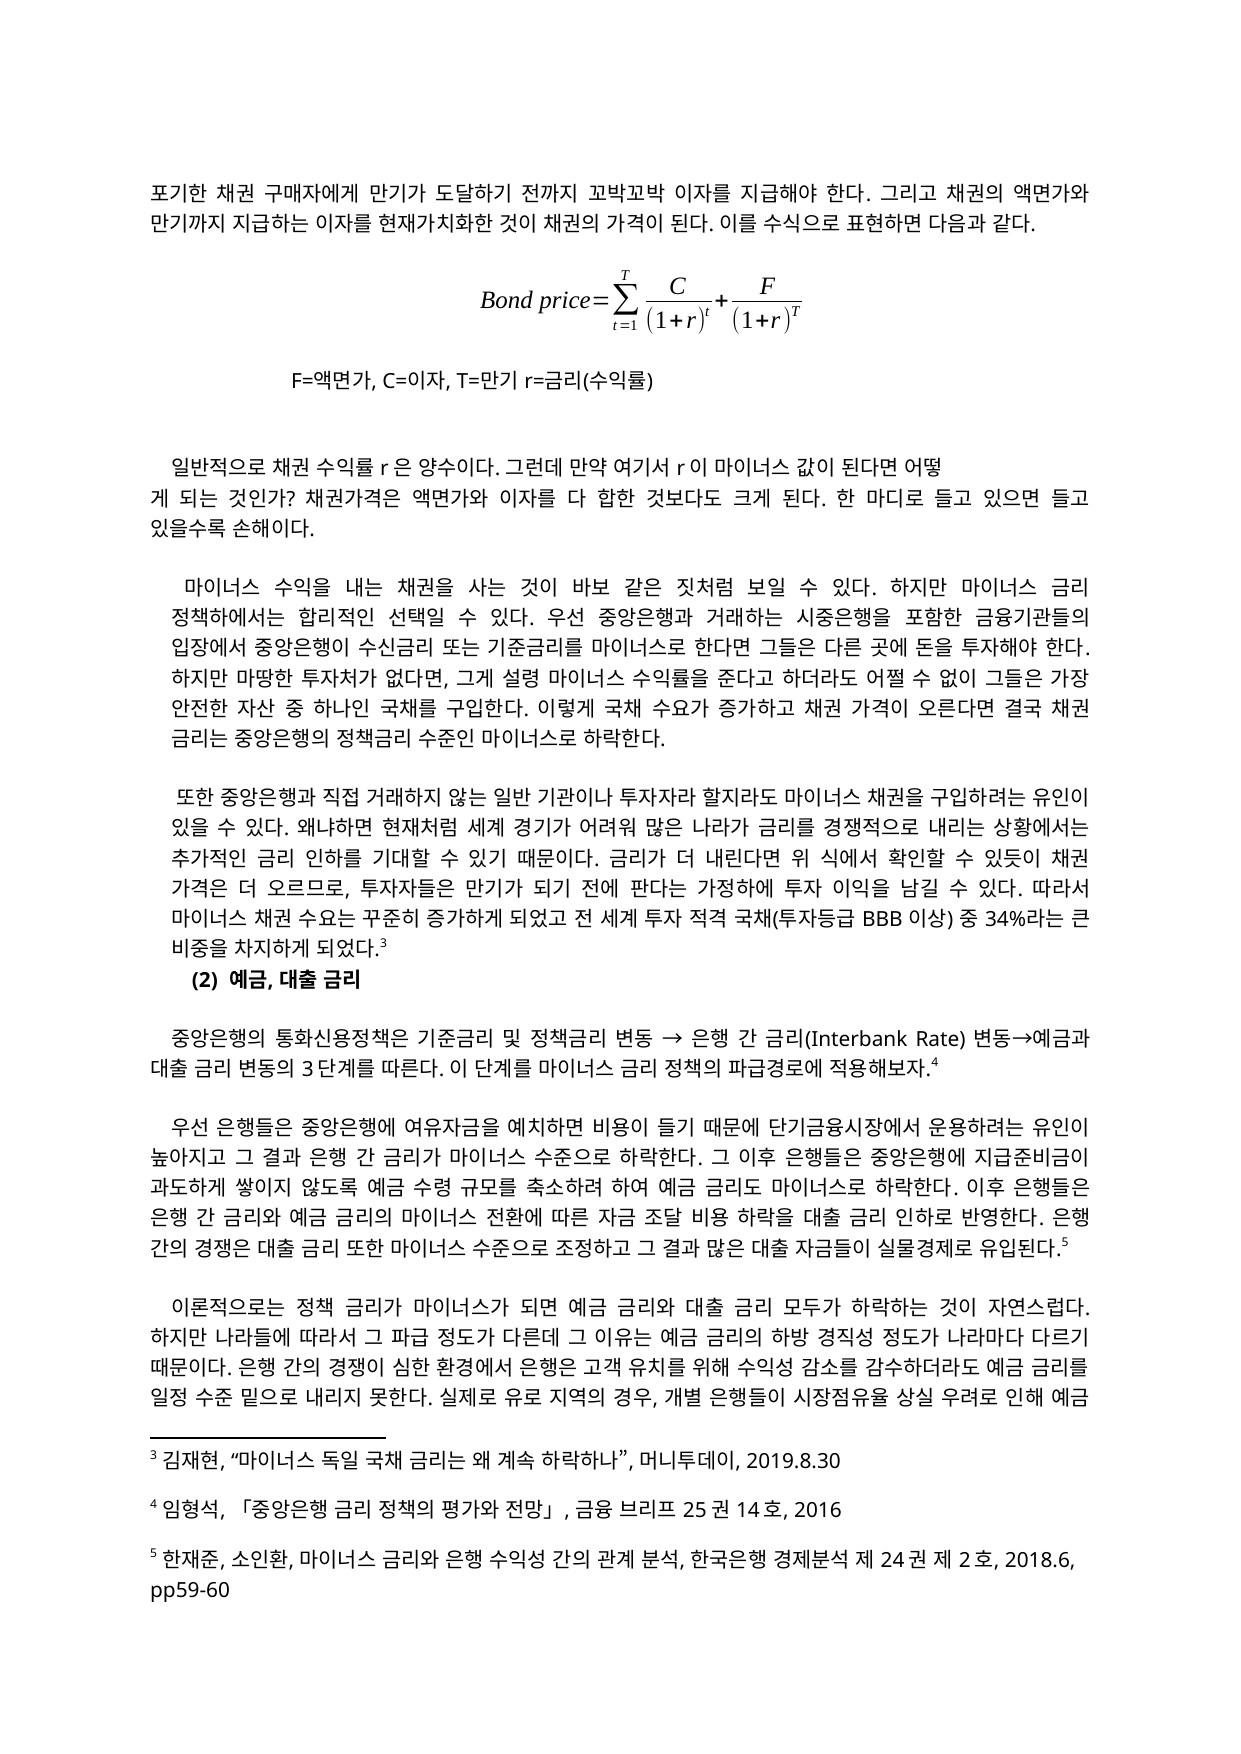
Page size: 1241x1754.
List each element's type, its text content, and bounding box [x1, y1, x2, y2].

text 마이너스 수익을 내는 채권을 사는 것이 바보 같은 짓처럼 보일 수 있다. 하지만 마이너스 금리 정책하에서는 합리적인 선택일 수 있다. 우선 중앙은행과 거래하는 시중은행을 포함한 금융기관들의 입장에서 중앙은행이 수신금리 또는 기준금리를 마이너스로 한다면 그들은 다른 곳에 돈을 투자해야 한다. 하지만 마땅한 투자처가 없다면, 그게 설령 마이너스 수익률을 준다고 하더라도 어쩔 수 없이 그들은 가장 안전한 자산 중 하나인 국채를 구입한다. 이렇게 국채 수요가 증가하고 채권 가격이 오른다면 결국 채권 금리는 중앙은행의 정책금리 수준인 마이너스로 하락한다. [171, 571, 1090, 753]
text 또한 중앙은행과 직접 거래하지 않는 일반 기관이나 투자자라 할지라도 마이너스 채권을 구입하려는 유인이 있을 수 있다. 왜냐하면 현재처럼 세계 경기가 어려워 많은 나라가 금리를 경쟁적으로 내리는 상황에서는 추가적인 금리 인하를 기대할 수 있기 때문이다. 금리가 더 내린다면 위 식에서 확인할 수 있듯이 채권 가격은 더 오르므로, 투자자들은 만기가 되기 전에 판다는 가정하에 투자 이익을 남길 수 있다. 따라서 마이너스 채권 수요는 꾸준히 증가하게 되었고 전 세계 투자 적격 국채(투자등급 BBB 이상) 중 34%라는 큰 비중을 차지하게 되었다. [171, 781, 1090, 963]
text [150, 1291, 1090, 1412]
text 우선 은행들은 중앙은행에 여유자금을 예치하면 비용이 들기 때문에 단기금융시장에서 운용하려는 유인이 높아지고 그 결과 은행 간 금리가 마이너스 수준으로 하락한다. 그 이후 은행들은 중앙은행에 지급준비금이 과도하게 쌓이지 않도록 예금 수령 규모를 축소하려 하여 예금 금리도 마이너스로 하락한다. 이후 은행들은 은행 간 금리와 예금 금리의 마이너스 전환에 따른 자금 조달 비용 하락을 대출 금리 인하로 반영한다. 은행 간의 경쟁은 대출 금리 또한 마이너스 수준으로 조정하고 그 결과 많은 대출 자금들이 실물경제로 유입된다. [150, 1111, 1090, 1262]
text 중앙은행의 통화신용정책은 기준금리 및 정책금리 변동 → 은행 간 금리(Interbank Rate) 변동→예금과 대출 금리 변동의 3단계를 따른다. 이 단계를 마이너스 금리 정책의 파급경로에 적용해보자. [150, 1022, 1090, 1082]
text F=액면가, C=이자, T=만기 r=금리(수익률) [150, 364, 1090, 395]
list 예금, 대출 금리 [192, 963, 1090, 993]
text 게 되는 것인가? 채권가격은 액면가와 이자를 다 합한 것보다도 크게 된다. 한 마디로 들고 있으면 들고 있을수록 손해이다. [150, 482, 1090, 542]
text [150, 177, 1090, 238]
text 일반적으로 채권 수익률 r은 양수이다. 그런데 만약 여기서 r이 마이너스 값이 된다면 어떻 [150, 452, 1090, 482]
